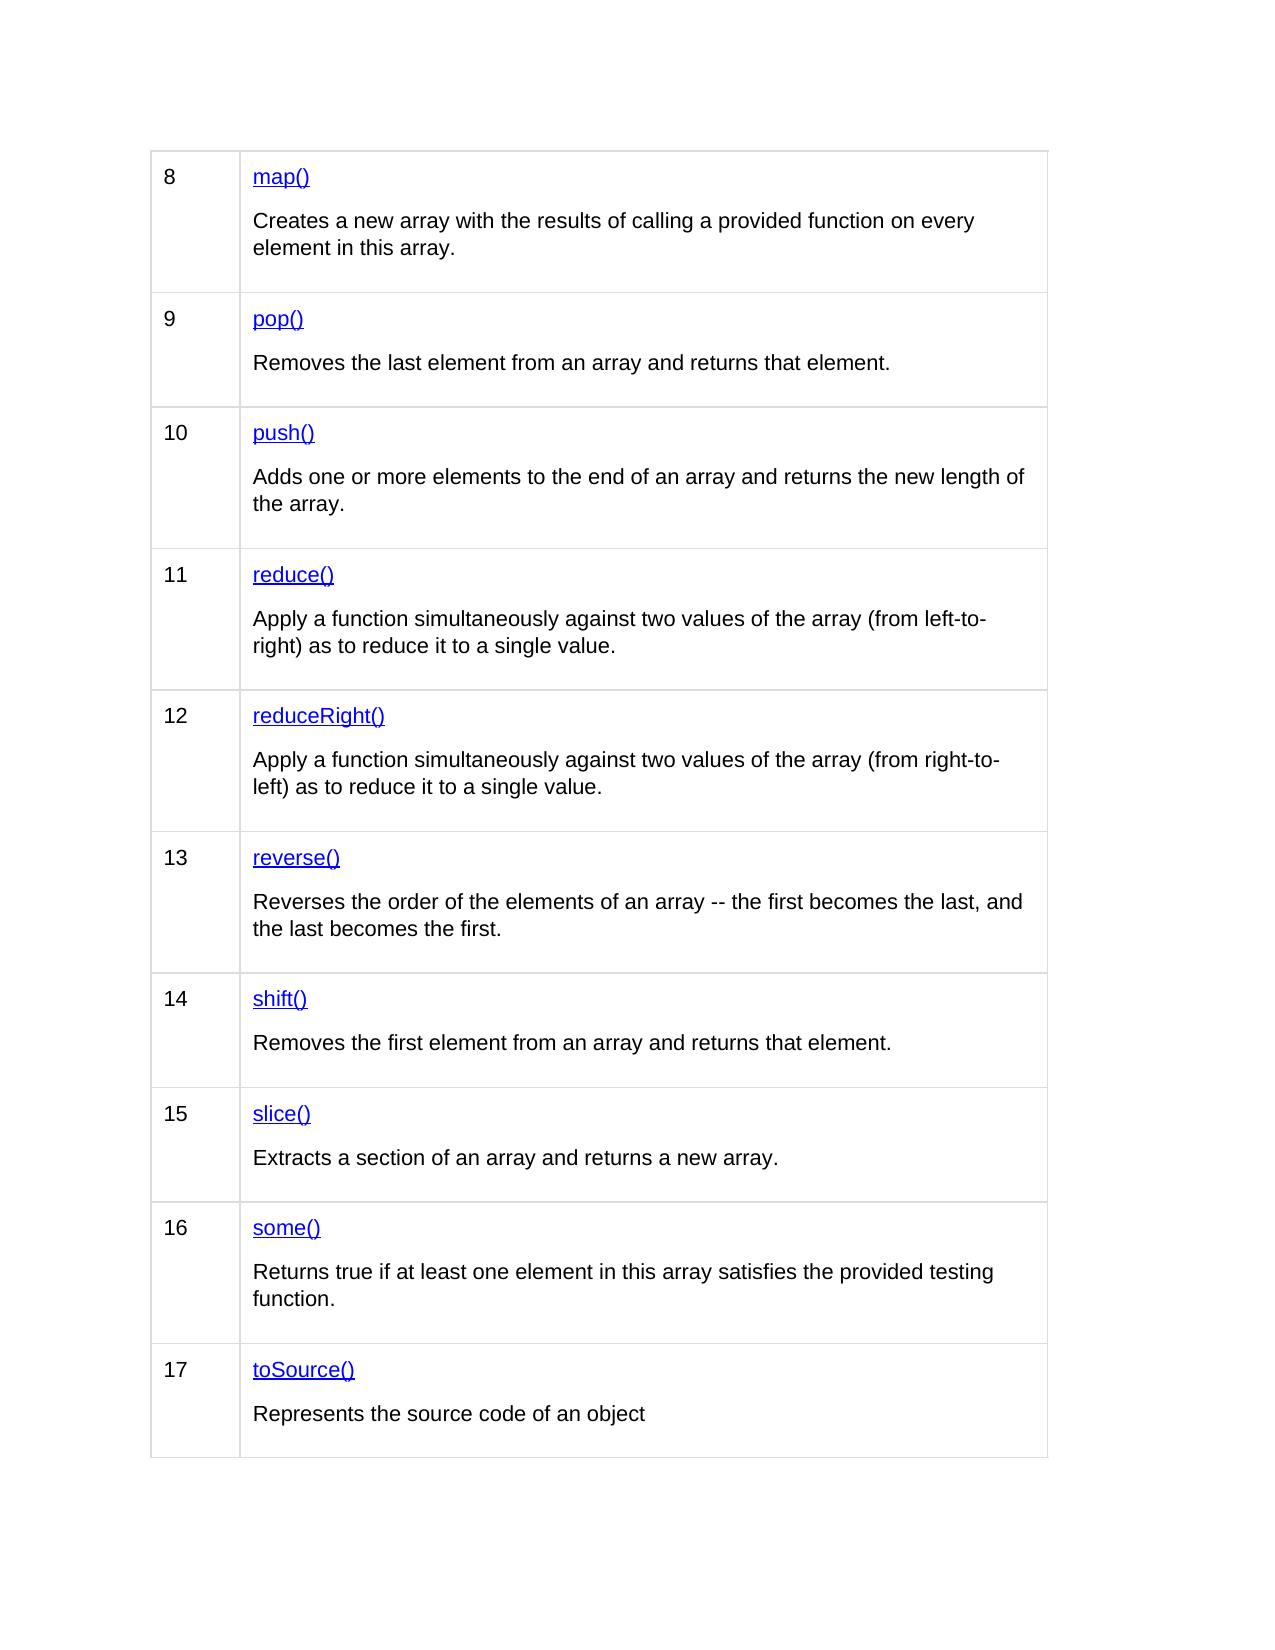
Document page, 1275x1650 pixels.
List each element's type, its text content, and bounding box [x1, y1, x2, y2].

table_cell slice() Extracts a section of an array and returns a new array. [241, 1088, 1047, 1201]
table_cell 17 [152, 1344, 239, 1457]
table_cell toSource() Represents the source code of an object [241, 1344, 1047, 1457]
table_cell 8 [152, 152, 239, 292]
table_cell some() Returns true if at least one element in this array satisfies the provided testing function. [241, 1203, 1047, 1342]
table_cell shift() Removes the first element from an array and returns that element. [241, 974, 1047, 1087]
table_cell 11 [152, 549, 239, 689]
table_cell 12 [152, 691, 239, 831]
table_cell 15 [152, 1088, 239, 1201]
table_cell pop() Removes the last element from an array and returns that element. [241, 293, 1047, 406]
table_cell reduceRight() Apply a function simultaneously against two values of the array (from right-to-left) as to reduce it to a single value. [241, 691, 1047, 831]
table_cell 16 [152, 1203, 239, 1342]
table_cell reverse() Reverses the order of the elements of an array -- the first becomes the last, and the last becomes the first. [241, 832, 1047, 972]
table_cell 14 [152, 974, 239, 1087]
table_cell 9 [152, 293, 239, 406]
table_cell map() Creates a new array with the results of calling a provided function on every element in this array. [241, 152, 1047, 292]
table_cell 10 [152, 408, 239, 547]
table_cell 13 [152, 832, 239, 972]
table_cell reduce() Apply a function simultaneously against two values of the array (from left-to-right) as to reduce it to a single value. [241, 549, 1047, 689]
table_cell push() Adds one or more elements to the end of an array and returns the new length of the array. [241, 408, 1047, 547]
